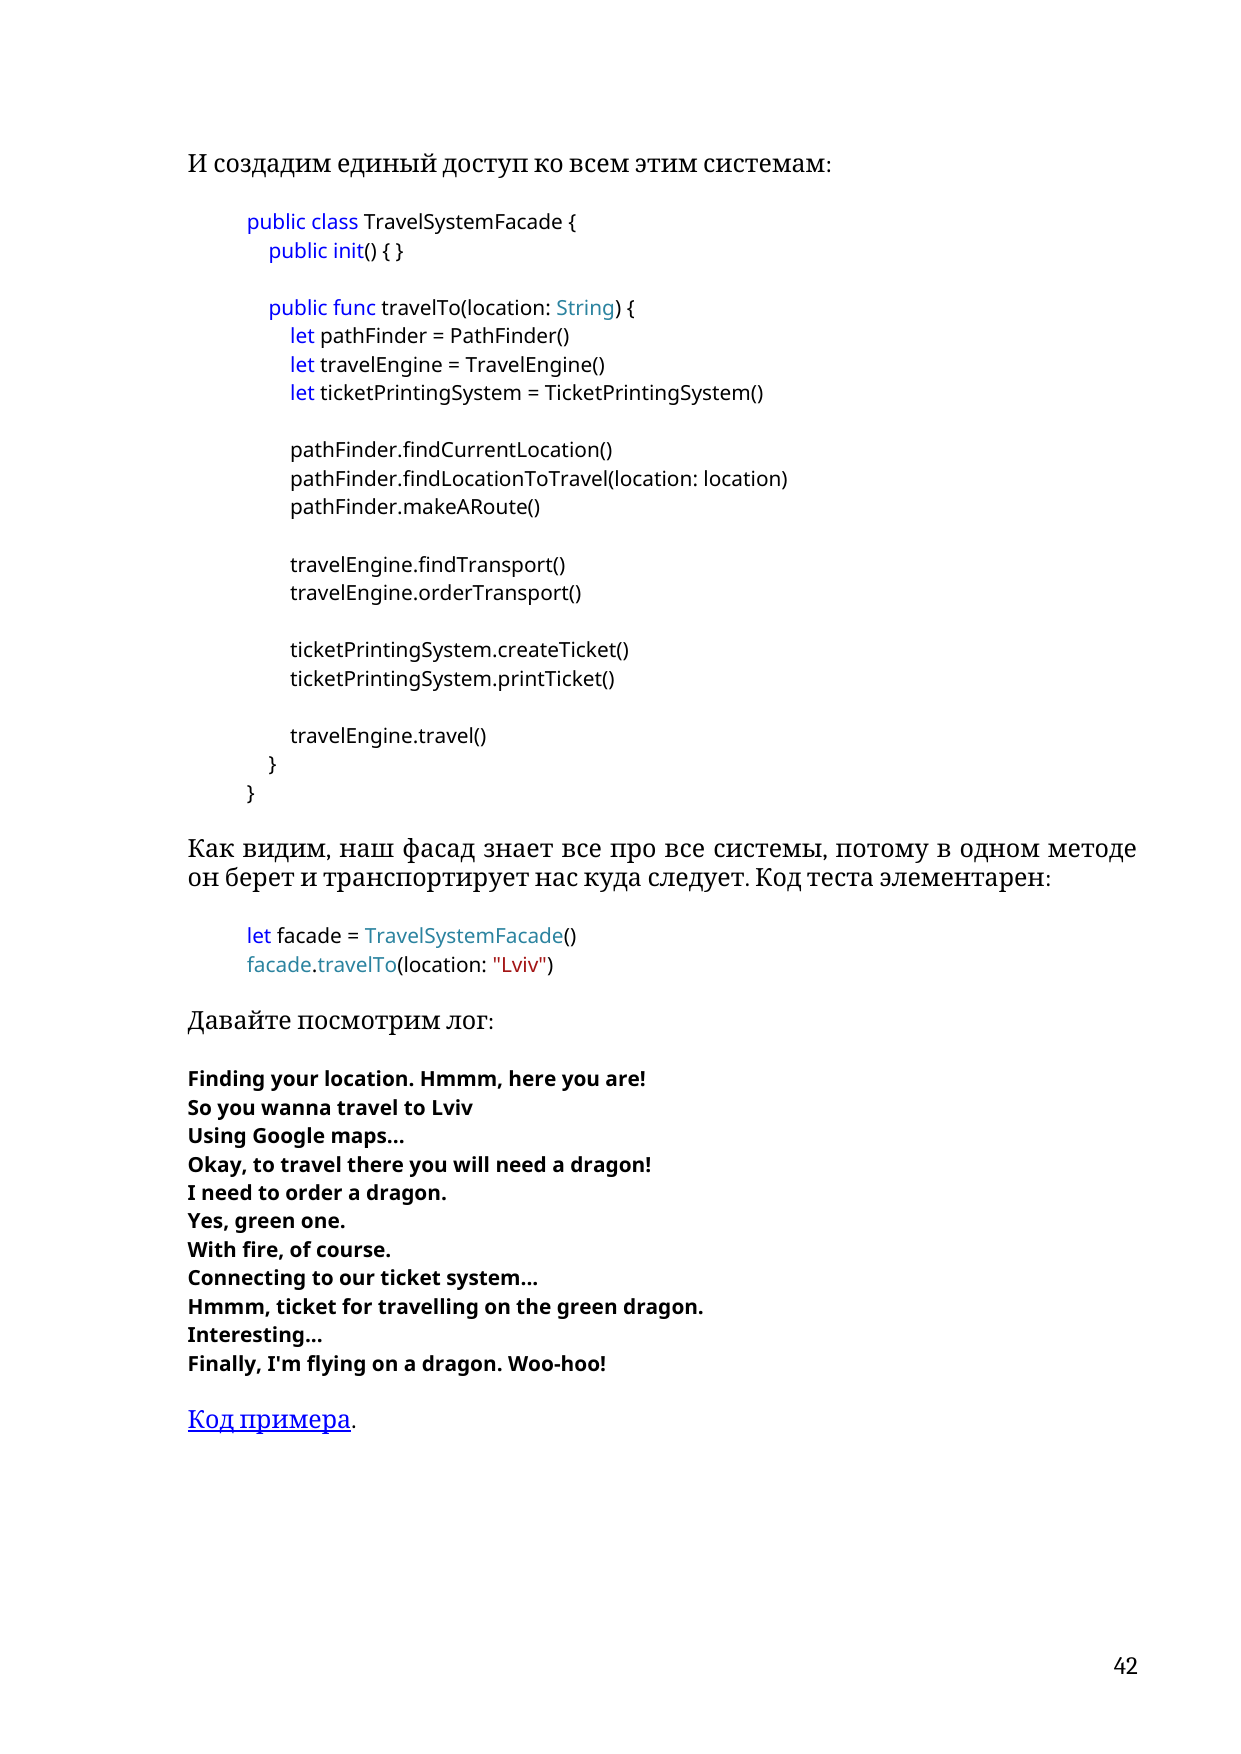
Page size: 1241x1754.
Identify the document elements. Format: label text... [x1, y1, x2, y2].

text Interesting... [187, 1320, 1138, 1349]
text Finally, I'm flying on a dragon. Woo-hoo! [187, 1349, 1138, 1377]
text I need to order a dragon. [187, 1178, 1138, 1207]
text Using Google maps... [187, 1121, 1138, 1150]
text let facade = TravelSystemFacade() [247, 921, 1138, 950]
text So you wanna travel to Lviv [187, 1093, 1138, 1121]
text И создадим единый доступ ко всем этим системам: [187, 150, 1138, 179]
text travelEngine.findTransport() [247, 550, 1138, 578]
text public class TravelSystemFacade { [247, 207, 1138, 236]
text With fire, of course. [187, 1235, 1138, 1263]
text Hmmm, ticket for travelling on the green dragon. [187, 1292, 1138, 1320]
text let pathFinder = PathFinder() [247, 322, 1138, 350]
text let travelEngine = TravelEngine() [247, 350, 1138, 378]
text Как видим, наш фасад знает все про все системы, потому в одном методе он берет и транспортирует нас куда следует. Код теста элементарен: [187, 835, 1138, 892]
text Yes, green one. [187, 1207, 1138, 1235]
text pathFinder.makeARoute() [247, 492, 1138, 521]
text pathFinder.findCurrentLocation() [247, 436, 1138, 464]
text Finding your location. Hmmm, here you are! [187, 1064, 1138, 1093]
text Okay, to travel there you will need a dragon! [187, 1150, 1138, 1178]
text travelEngine.travel() [247, 721, 1138, 749]
text Connecting to our ticket system... [187, 1263, 1138, 1292]
text ticketPrintingSystem.createTicket() [247, 635, 1138, 664]
text ticketPrintingSystem.printTicket() [247, 664, 1138, 692]
text Код примера. [187, 1406, 1138, 1435]
text } [247, 749, 1138, 778]
text let ticketPrintingSystem = TicketPrintingSystem() [247, 378, 1138, 407]
text pathFinder.findLocationToTravel(location: location) [247, 464, 1138, 492]
text public func travelTo(location: String) { [247, 293, 1138, 322]
text } [247, 778, 1138, 806]
text travelEngine.orderTransport() [247, 578, 1138, 607]
text public init() { } [247, 236, 1138, 264]
text facade.travelTo(location: "Lviv") [247, 950, 1138, 978]
text Давайте посмотрим лог: [187, 1007, 1138, 1036]
